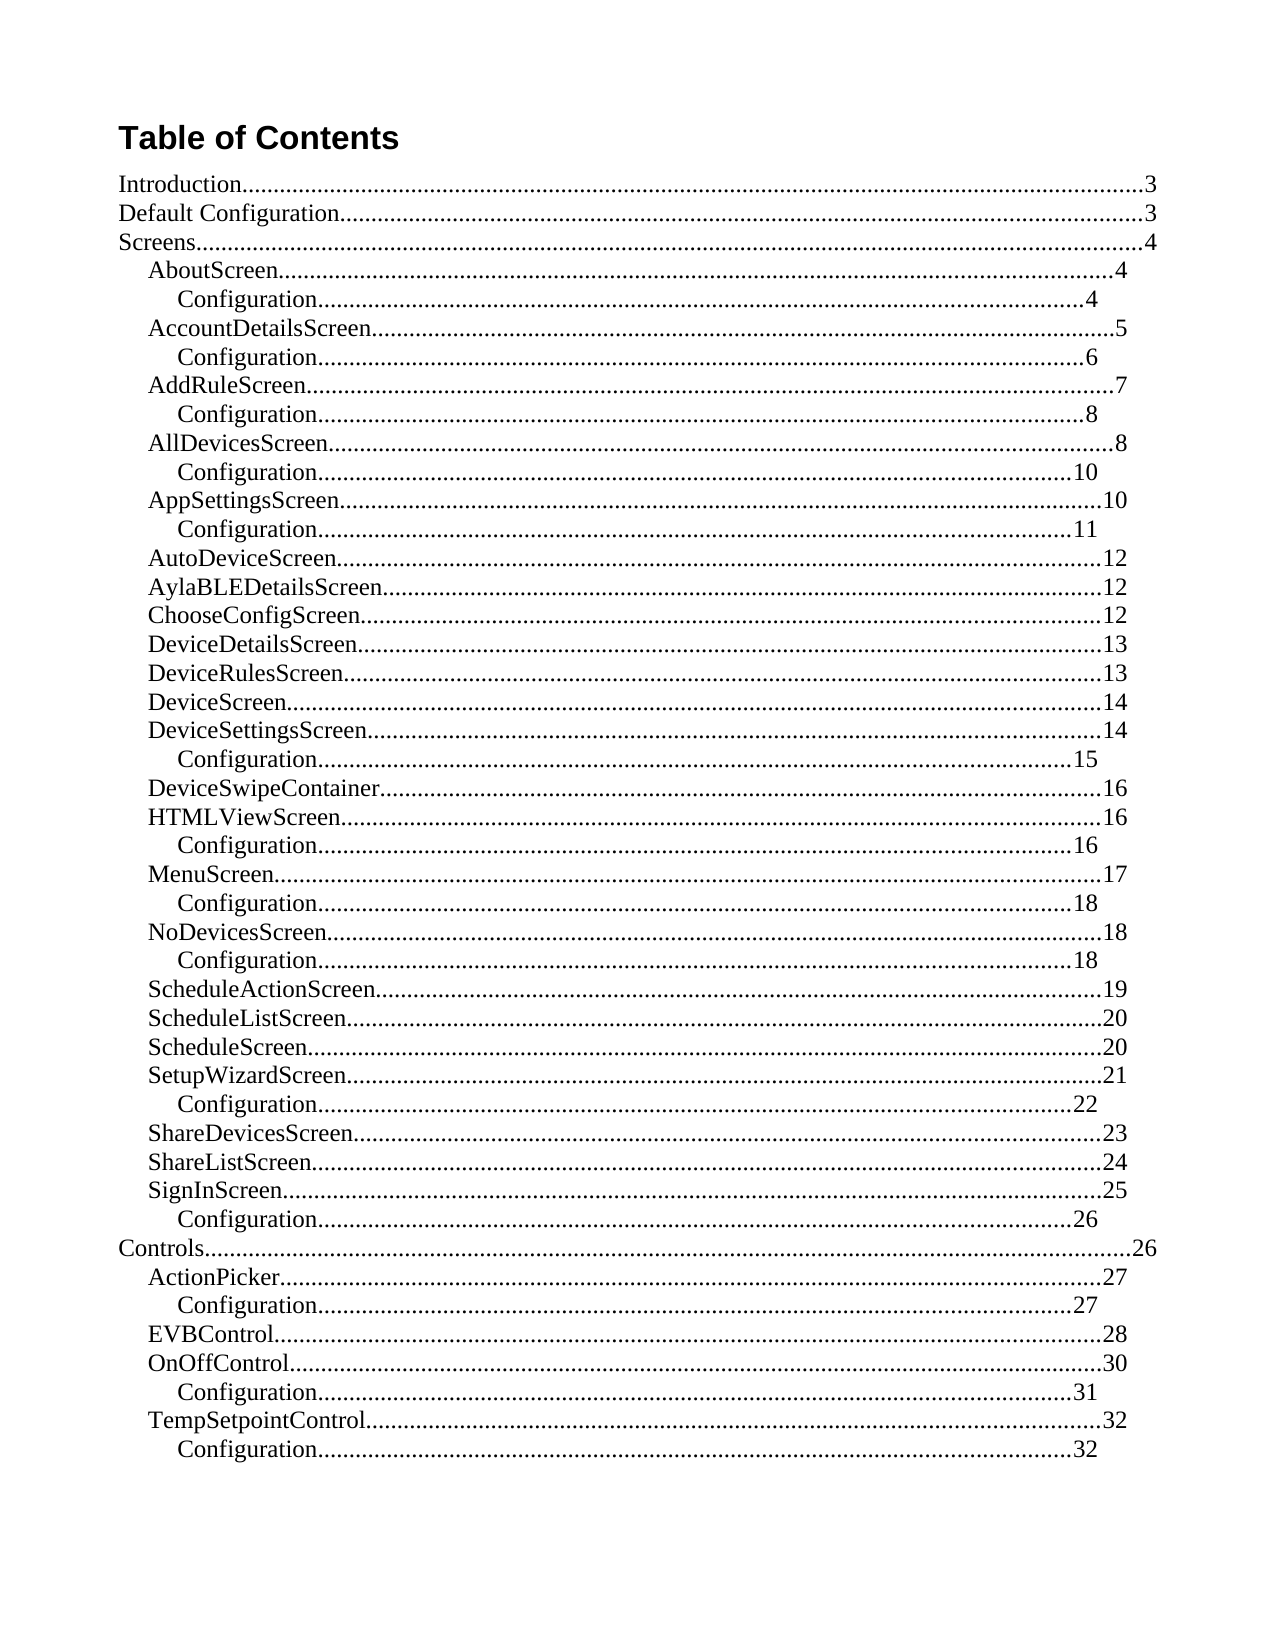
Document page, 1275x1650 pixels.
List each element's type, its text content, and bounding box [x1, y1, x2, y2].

text SignInScreen 25 [148, 1175, 1157, 1204]
text Screens 4 [118, 227, 1157, 255]
text DeviceSettingsScreen 14 [148, 715, 1157, 744]
text AutoDeviceScreen 12 [148, 543, 1157, 572]
text DeviceSwipeContainer 16 [148, 773, 1157, 802]
text ShareDevicesScreen 23 [148, 1118, 1157, 1147]
text Configuration 18 [177, 945, 1157, 974]
text Configuration 31 [177, 1377, 1157, 1405]
text OnOffControl 30 [148, 1348, 1157, 1377]
text DeviceScreen 14 [148, 687, 1157, 715]
text Configuration 27 [177, 1290, 1157, 1319]
text EVBControl 28 [148, 1319, 1157, 1348]
text TempSetpointControl 32 [148, 1405, 1157, 1434]
text Configuration 10 [177, 457, 1157, 485]
text MenuScreen 17 [148, 859, 1157, 888]
text AppSettingsScreen 10 [148, 485, 1157, 514]
text HTMLViewScreen 16 [148, 802, 1157, 830]
text ScheduleActionScreen 19 [148, 974, 1157, 1003]
text ActionPicker 27 [148, 1262, 1157, 1290]
text SetupWizardScreen 21 [148, 1060, 1157, 1089]
text Configuration 22 [177, 1089, 1157, 1118]
text Controls 26 [118, 1233, 1157, 1262]
text Configuration 32 [177, 1434, 1157, 1463]
text Configuration 18 [177, 888, 1157, 917]
text Configuration 4 [177, 284, 1157, 313]
text ShareListScreen 24 [148, 1147, 1157, 1175]
text Configuration 26 [177, 1204, 1157, 1233]
text DeviceRulesScreen 13 [148, 658, 1157, 687]
text Introduction 3 [118, 169, 1157, 198]
text Configuration 6 [177, 342, 1157, 370]
text ScheduleListScreen 20 [148, 1003, 1157, 1032]
text DeviceDetailsScreen 13 [148, 629, 1157, 658]
text ScheduleScreen 20 [148, 1032, 1157, 1060]
text AylaBLEDetailsScreen 12 [148, 572, 1157, 600]
subtitle Table of Contents [118, 118, 1157, 157]
text AddRuleScreen 7 [148, 370, 1157, 399]
text Configuration 11 [177, 514, 1157, 543]
text Configuration 16 [177, 830, 1157, 859]
text AccountDetailsScreen 5 [148, 313, 1157, 342]
text NoDevicesScreen 18 [148, 917, 1157, 945]
text Configuration 8 [177, 399, 1157, 428]
text Default Configuration 3 [118, 198, 1157, 227]
text AboutScreen 4 [148, 255, 1157, 284]
text ChooseConfigScreen 12 [148, 600, 1157, 629]
text Configuration 15 [177, 744, 1157, 773]
text AllDevicesScreen 8 [148, 428, 1157, 457]
